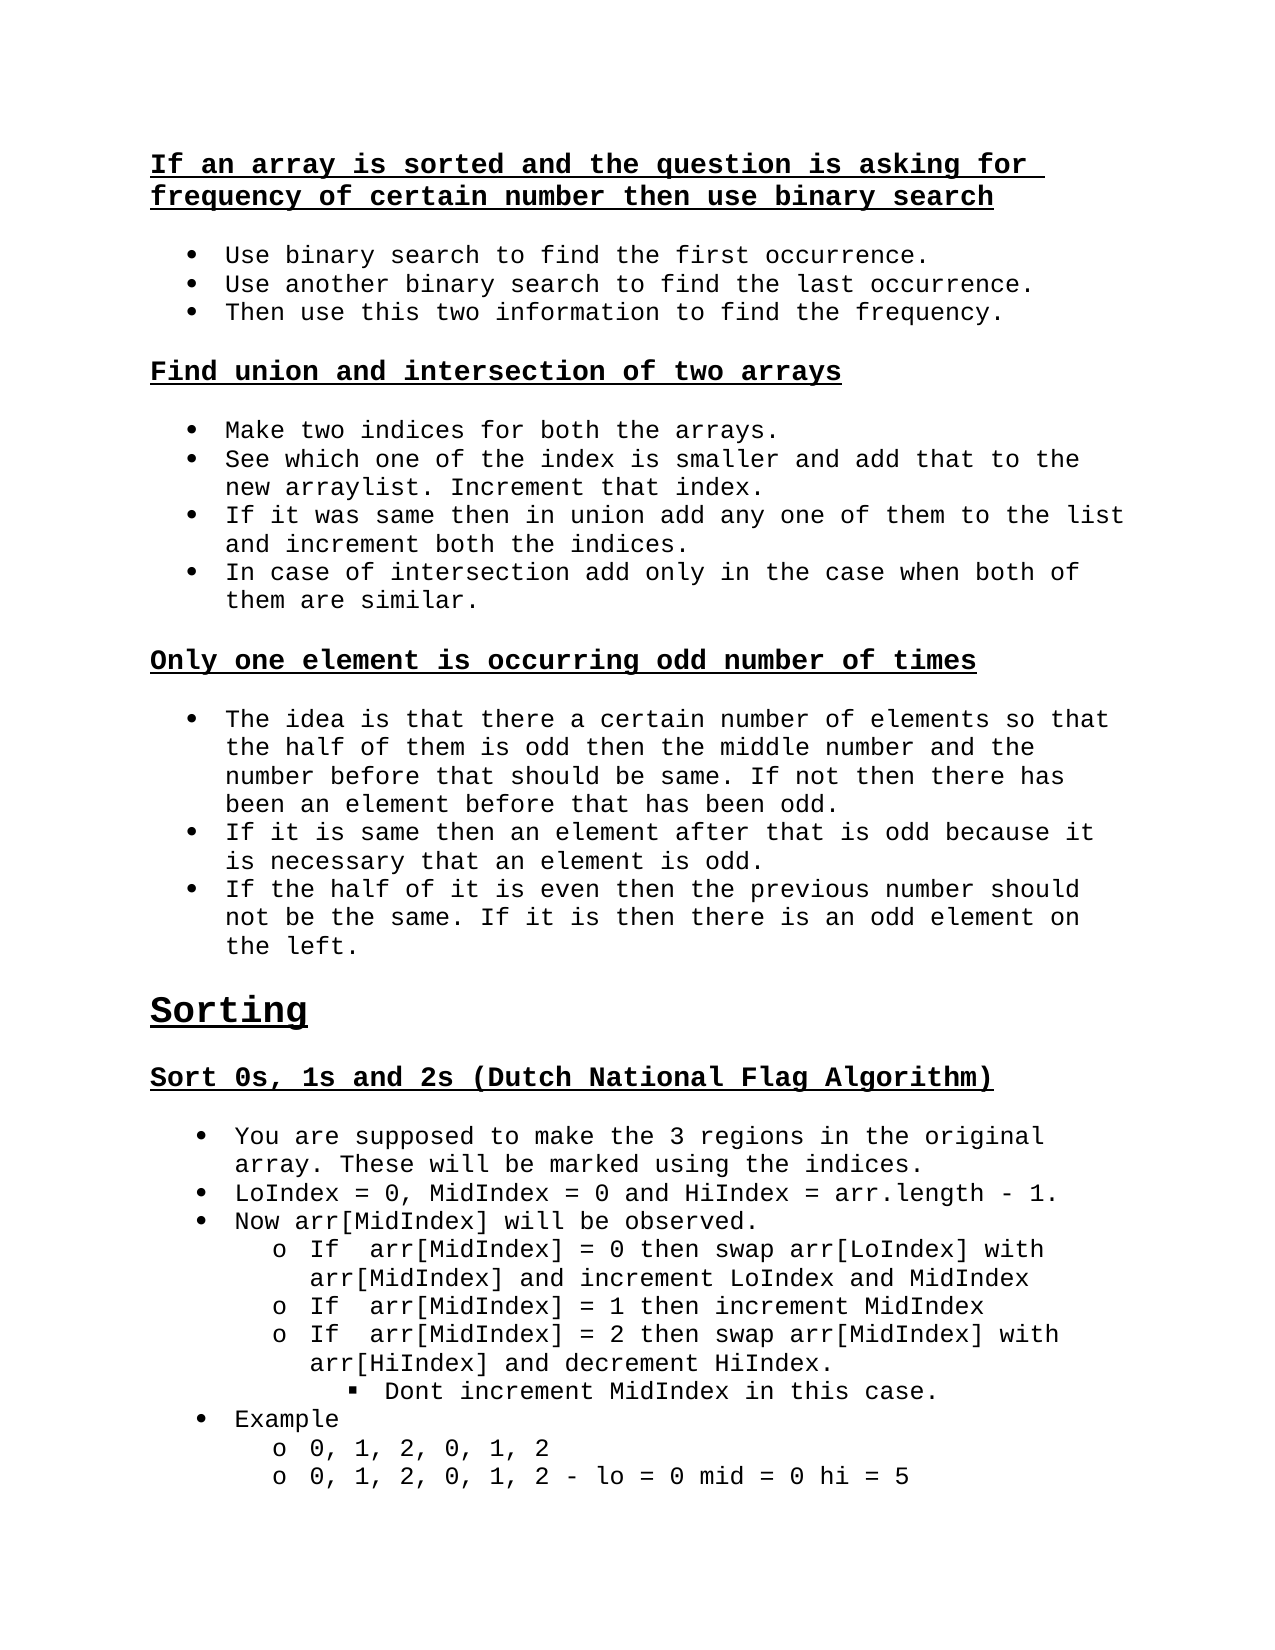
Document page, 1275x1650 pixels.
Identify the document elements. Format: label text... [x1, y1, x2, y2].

list If it is same then an element after that is odd because it is necessary that an element is odd. [187, 820, 1125, 877]
list If arr[MidIndex] = 1 then increment MidIndex [272, 1293, 1125, 1322]
list 0, 1, 2, 0, 1, 2 [272, 1435, 1125, 1463]
list 0, 1, 2, 0, 1, 2 - lo = 0 mid = 0 hi = 5 [272, 1463, 1125, 1492]
list Use another binary search to find the last occurrence. [187, 271, 1125, 299]
list You are supposed to make the 3 regions in the original array. These will be marked using the indices. [197, 1123, 1125, 1180]
list Then use this two information to find the frequency. [187, 299, 1125, 328]
list Example [197, 1407, 1125, 1435]
list If arr[MidIndex] = 0 then swap arr[LoIndex] with arr[MidIndex] and increment LoIndex and MidIndex [272, 1237, 1125, 1293]
subtitle If an array is sorted and the question is asking for frequency of certain number then use binary search [150, 150, 1125, 214]
list Now arr[MidIndex] will be observed. [197, 1208, 1125, 1237]
list In case of intersection add only in the case when both of them are similar. [187, 560, 1125, 616]
list Make two indices for both the arrays. [187, 418, 1125, 446]
list See which one of the index is smaller and add that to the new arraylist. Increment that index. [187, 446, 1125, 503]
subtitle Sorting [150, 991, 1125, 1033]
list If it was same then in union add any one of them to the list and increment both the indices. [187, 503, 1125, 560]
subtitle Sort 0s, 1s and 2s (Dutch National Flag Algorithm) [150, 1062, 1125, 1094]
list The idea is that there a certain number of elements so that the half of them is odd then the middle number and the number before that should be same. If not then there has been an element before that has been odd. [187, 707, 1125, 820]
list Use binary search to find the first occurrence. [187, 243, 1125, 271]
list LoIndex = 0, MidIndex = 0 and HiIndex = arr.length - 1. [197, 1180, 1125, 1208]
subtitle Only one element is occurring odd number of times [150, 646, 1125, 677]
list If arr[MidIndex] = 2 then swap arr[MidIndex] with arr[HiIndex] and decrement HiIndex. [272, 1322, 1125, 1378]
subtitle Find union and intersection of two arrays [150, 357, 1125, 389]
list If the half of it is even then the previous number should not be the same. If it is then there is an odd element on the left. [187, 877, 1125, 962]
list Dont increment MidIndex in this case. [347, 1378, 1125, 1407]
